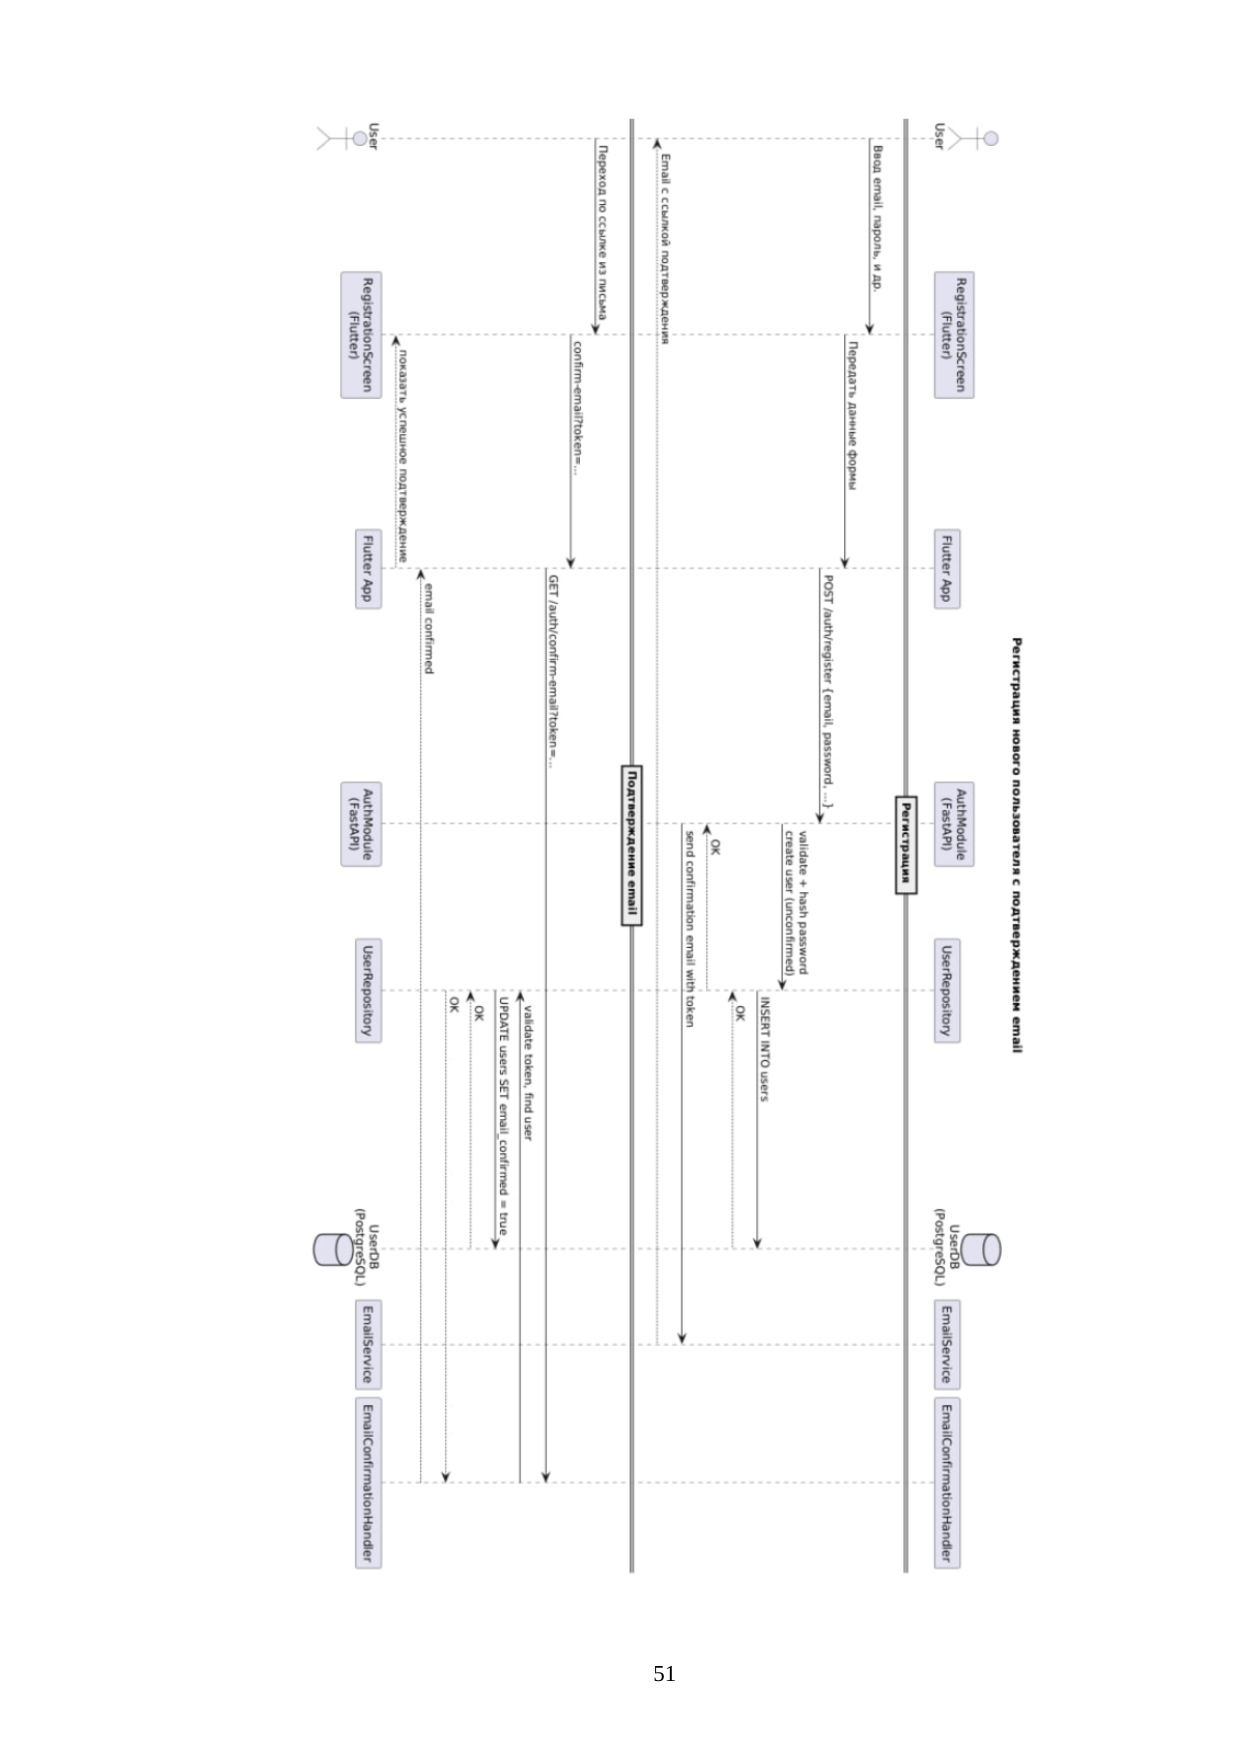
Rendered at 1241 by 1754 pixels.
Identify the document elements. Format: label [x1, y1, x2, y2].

picture [301, 120, 1036, 1576]
